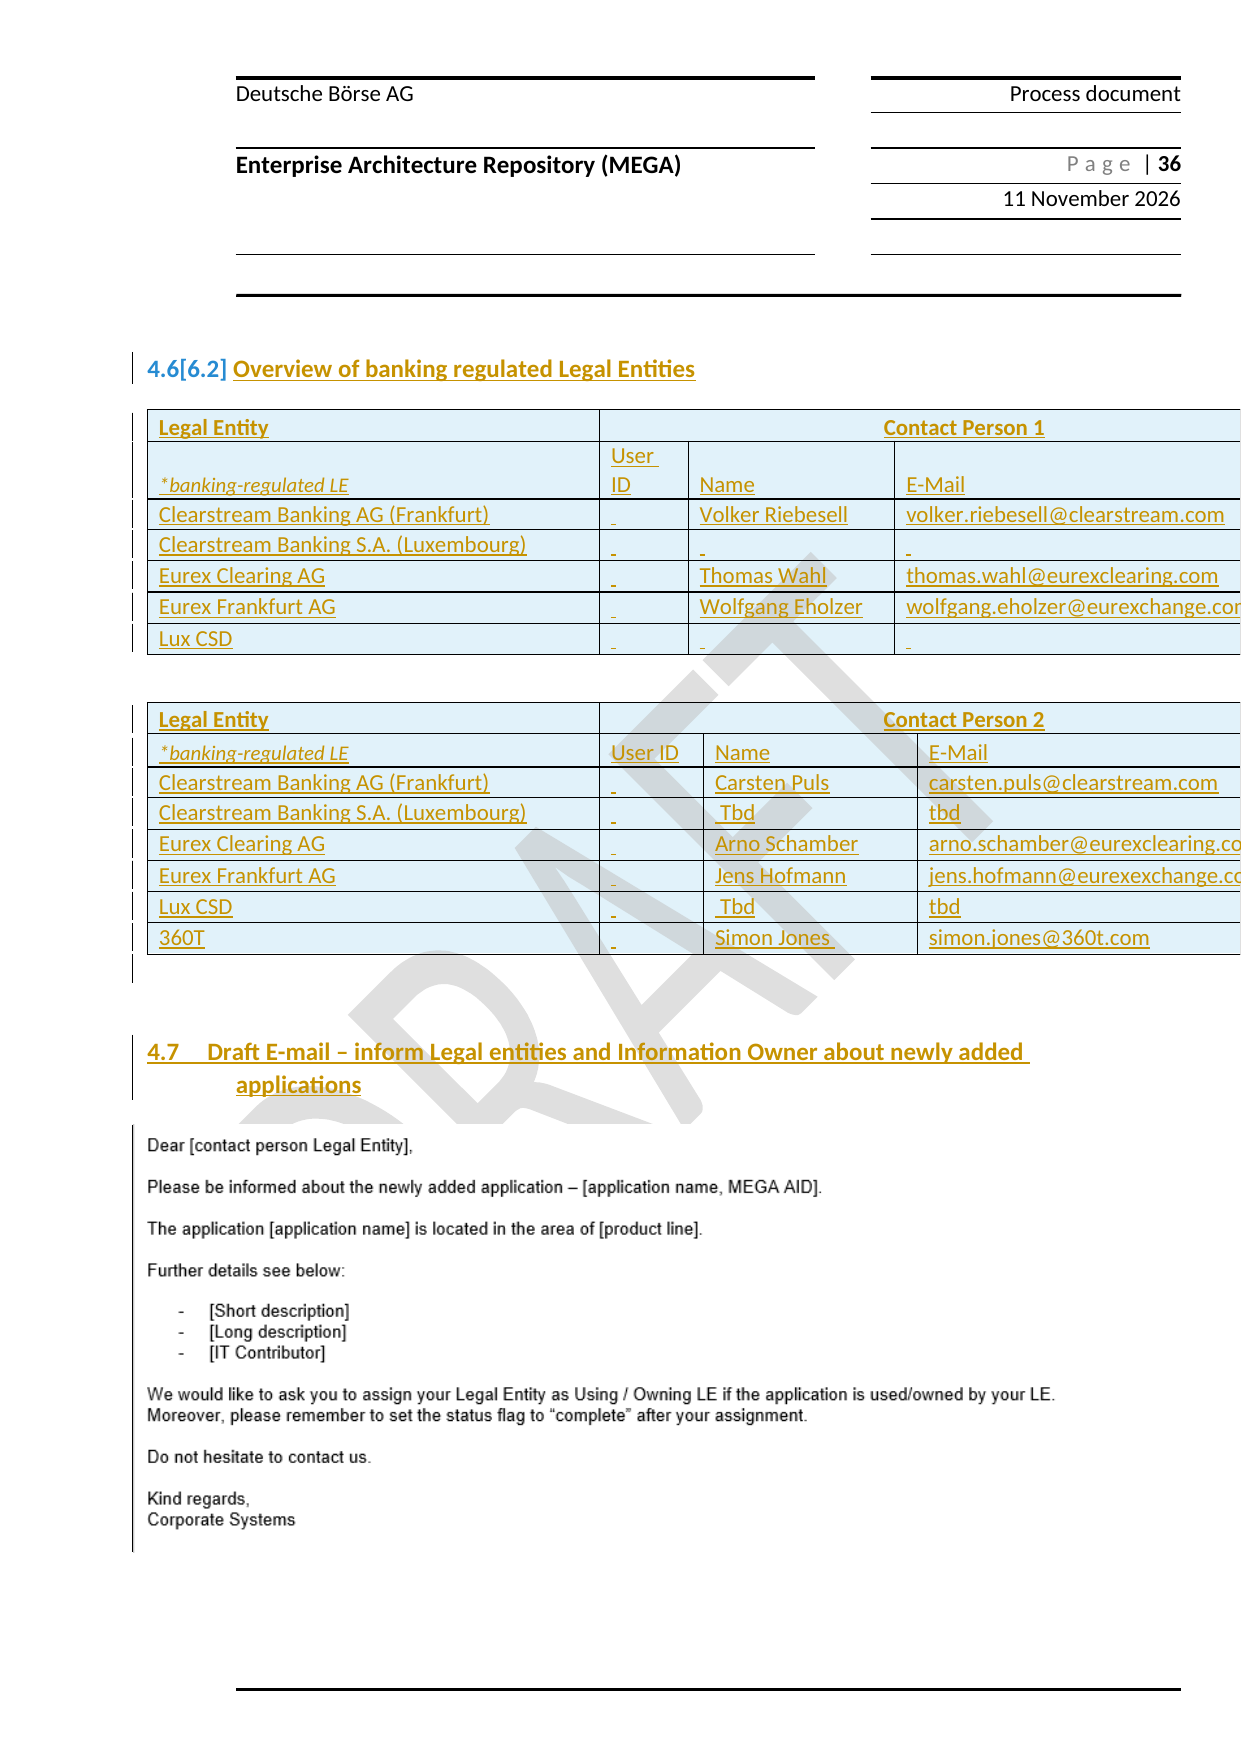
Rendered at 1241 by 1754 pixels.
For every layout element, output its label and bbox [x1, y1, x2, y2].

picture [133, 1124, 1080, 1553]
